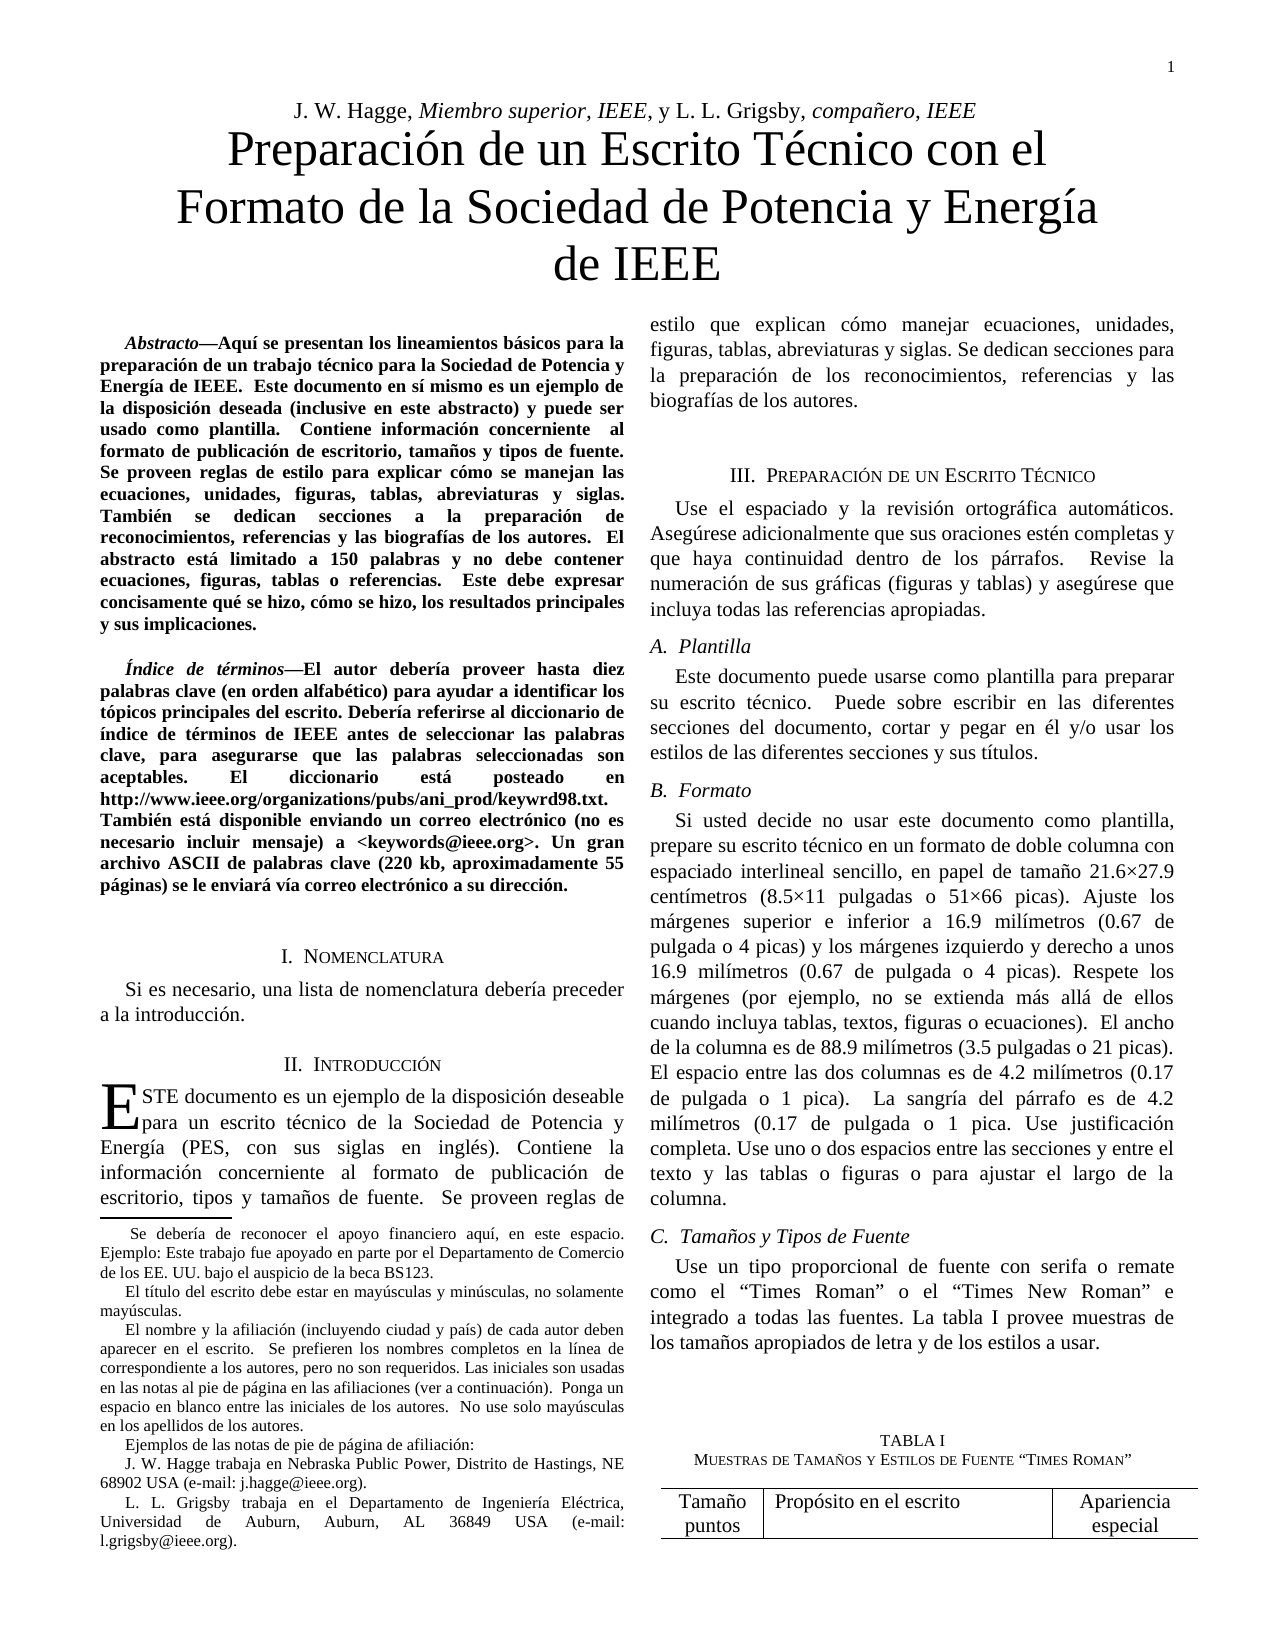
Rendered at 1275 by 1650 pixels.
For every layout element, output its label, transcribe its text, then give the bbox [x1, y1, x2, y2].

text Use el espaciado y la revisión ortográfica automáticos. Asegúrese adicionalmente que sus oraciones estén completas y que haya continuidad dentro de los párrafos. Revise la numeración de sus gráficas (figuras y tablas) y asegúrese que incluya todas las referencias apropiadas. [650, 496, 1175, 621]
subtitle Nomenclatura [100, 944, 625, 968]
table_header Apariencia especial [1053, 1489, 1197, 1537]
text STE documento es un ejemplo de la disposición deseable para un escrito técnico de la Sociedad de Potencia y Energía (PES, con sus siglas en inglés). Contiene la información concerniente al formato de publicación de escritorio, tipos y tamaños de fuente. Se proveen reglas de estilo que explican cómo manejar ecuaciones, unidades, figuras, tablas, abreviaturas y siglas. Se dedican secciones para la preparación de los reconocimientos, referencias y las biografías de los autores. [650, 100, 1175, 412]
text Este documento puede usarse como plantilla para preparar su escrito técnico. Puede sobre escribir en las diferentes secciones del documento, cortar y pegar en él y/o usar los estilos de las diferentes secciones y sus títulos. [650, 664, 1175, 764]
subtitle Formato [650, 778, 1175, 802]
subtitle Plantilla [650, 634, 1175, 658]
text STE documento es un ejemplo de la disposición deseable para un escrito técnico de la Sociedad de Potencia y Energía (PES, con sus siglas en inglés). Contiene la información concerniente al formato de publicación de escritorio, tipos y tamaños de fuente. Se proveen reglas de estilo que explican cómo manejar ecuaciones, unidades, figuras, tablas, abreviaturas y siglas. Se dedican secciones para la preparación de los reconocimientos, referencias y las biografías de los autores. [100, 1084, 625, 1209]
text J. W. Hagge, Miembro superior, IEEE, y L. L. Grigsby, compañero, IEEE [163, 97, 1108, 123]
text Abstracto—Aquí se presentan los lineamientos básicos para la preparación de un trabajo técnico para la Sociedad de Potencia y Energía de IEEE. Este documento en sí mismo es un ejemplo de la disposición deseada (inclusive en este abstracto) y puede ser usado como plantilla. Contiene información concerniente al formato de publicación de escritorio, tamaños y tipos de fuente. Se proveen reglas de estilo para explicar cómo se manejan las ecuaciones, unidades, figuras, tablas, abreviaturas y siglas. También se dedican secciones a la preparación de reconocimientos, referencias y las biografías de los autores. El abstracto está limitado a 150 palabras y no debe contener ecuaciones, figuras, tablas o referencias. Este debe expresar concisamente qué se hizo, cómo se hizo, los resultados principales y sus implicaciones. [100, 332, 625, 634]
text Si es necesario, una lista de nomenclatura debería preceder a la introducción. [100, 977, 625, 1026]
table_header Propósito en el escrito [764, 1489, 1052, 1537]
subtitle Preparación de un Escrito Técnico [650, 463, 1175, 487]
text Si usted decide no usar este documento como plantilla, prepare su escrito técnico en un formato de doble columna con espaciado interlineal sencillo, en papel de tamaño 21.6×27.9 centímetros (8.5×11 pulgadas o 51×66 picas). Ajuste los márgenes superior e inferior a 16.9 milímetros (0.67 de pulgada o 4 picas) y los márgenes izquierdo y derecho a unos 16.9 milímetros (0.67 de pulgada o 4 picas). Respete los márgenes (por ejemplo, no se extienda más allá de ellos cuando incluya tablas, textos, figuras o ecuaciones). El ancho de la columna es de 88.9 milímetros (3.5 pulgadas o 21 picas). El espacio entre las dos columnas es de 4.2 milímetros (0.17 de pulgada o 1 pica). La sangría del párrafo es de 4.2 milímetros (0.17 de pulgada o 1 pica. Use justificación completa. Use uno o dos espacios entre las secciones y entre el texto y las tablas o figuras o para ajustar el largo de la columna. [650, 808, 1175, 1210]
text Use un tipo proporcional de fuente con serifa o remate como el “Times Roman” o el “Times New Roman” e integrado a todas las fuentes. La tabla I provee muestras de los tamaños apropiados de letra y de los estilos a usar. [650, 1254, 1175, 1354]
title Muestras de Tamaños y Estilos de Fuente “Times Roman” [650, 1450, 1175, 1469]
title TABLA I [650, 1431, 1175, 1450]
table_header Tamaño puntos [661, 1489, 763, 1537]
subtitle Tamaños y Tipos de Fuente [650, 1224, 1175, 1248]
subtitle Introducción [100, 1052, 625, 1076]
title Preparación de un Escrito Técnico con el Formato de la Sociedad de Potencia y Energía de IEEE [150, 119, 1125, 292]
text Índice de términos—El autor debería proveer hasta diez palabras clave (en orden alfabético) para ayudar a identificar los tópicos principales del escrito. Debería referirse al diccionario de índice de términos de IEEE antes de seleccionar las palabras clave, para asegurarse que las palabras seleccionadas son aceptables. El diccionario está posteado en http://www.ieee.org/organizations/pubs/ani_prod/keywrd98.txt. También está disponible enviando un correo electrónico (no es necesario incluir mensaje) a <keywords@ieee.org>. Un gran archivo ASCII de palabras clave (220 kb, aproximadamente 55 páginas) se le enviará vía correo electrónico a su dirección. [100, 658, 625, 895]
